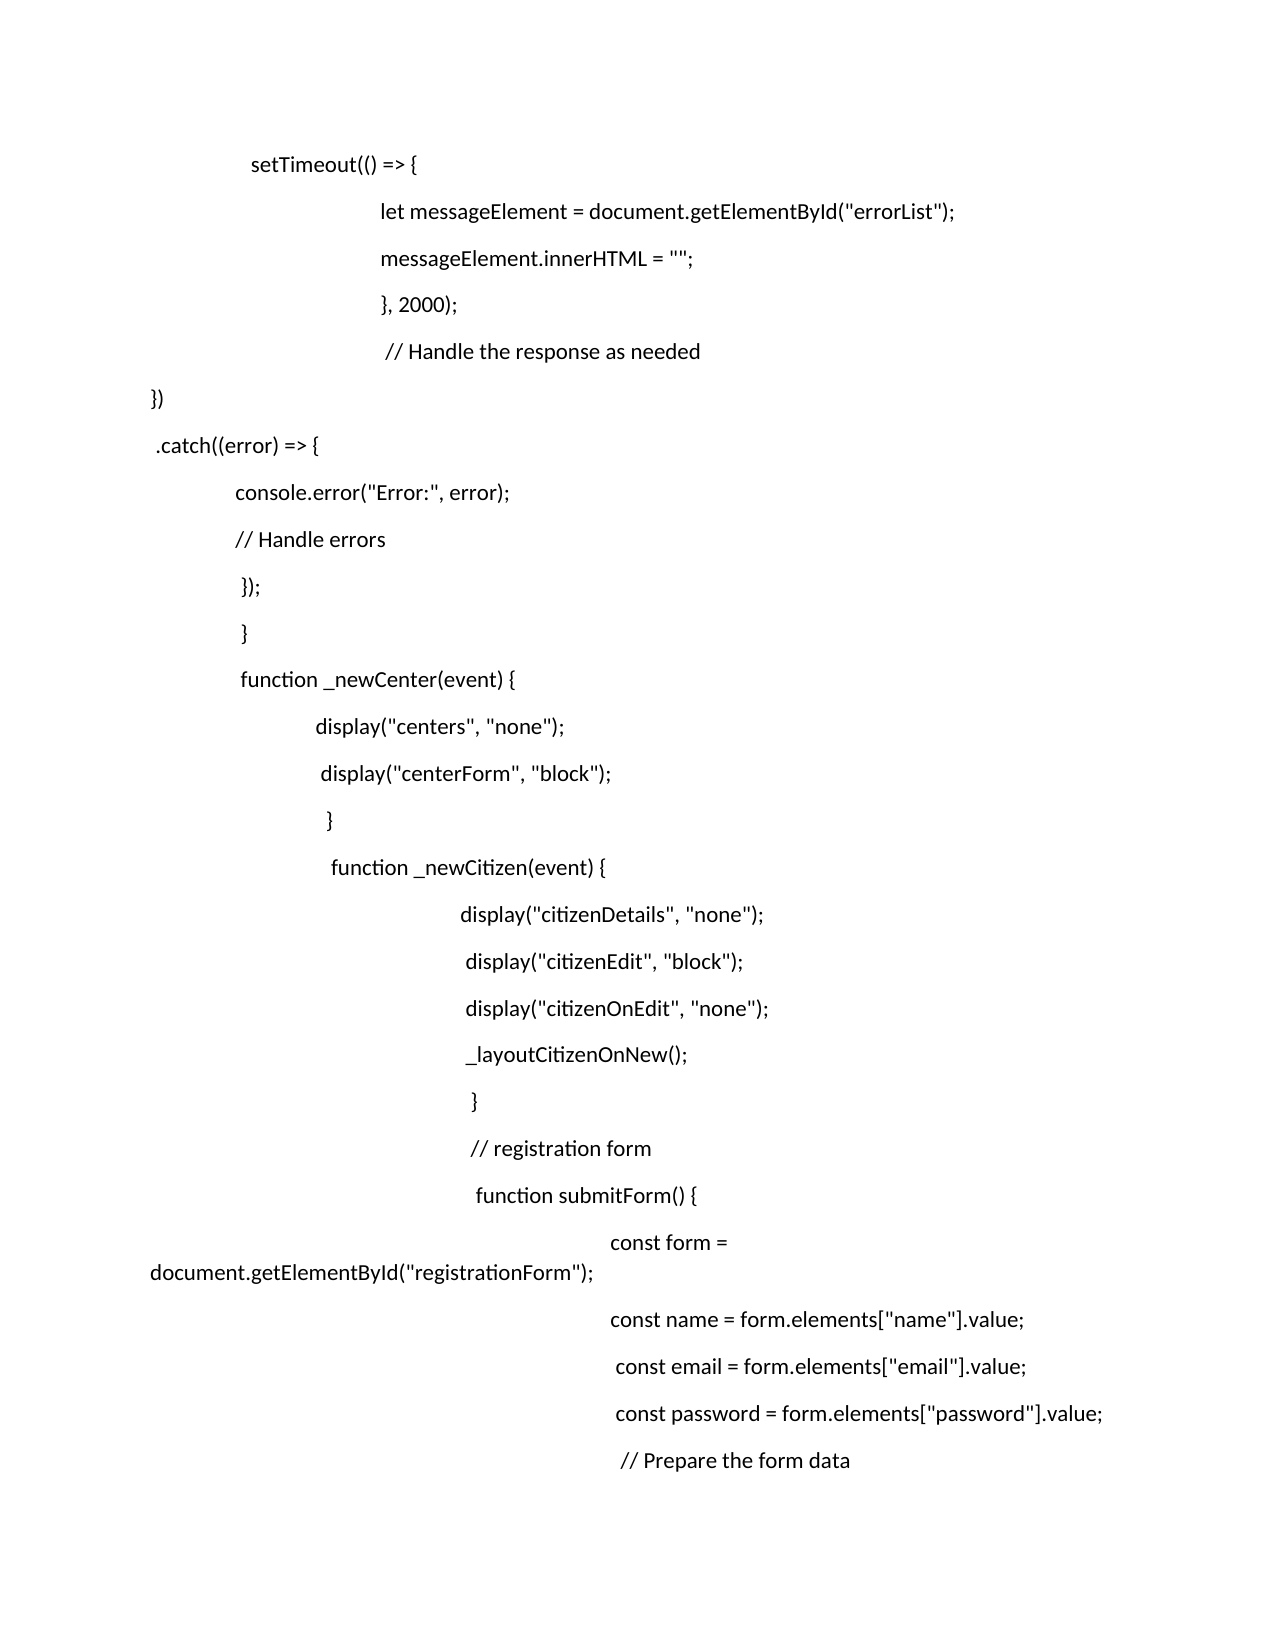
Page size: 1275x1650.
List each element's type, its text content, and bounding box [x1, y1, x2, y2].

text console.error("Error:", error); [150, 478, 1125, 506]
text const password = form.elements["password"].value; [150, 1399, 1125, 1427]
text // Handle the response as needed [150, 337, 1125, 366]
text display("citizenOnEdit", "none"); [150, 994, 1125, 1022]
text }); [150, 572, 1125, 600]
text const form = document.getElementById("registrationForm"); [150, 1228, 1125, 1286]
text display("citizenDetails", "none"); [150, 900, 1125, 928]
text function _newCitizen(event) { [150, 853, 1125, 881]
text .catch((error) => { [150, 431, 1125, 459]
text display("citizenEdit", "block"); [150, 947, 1125, 975]
text const email = form.elements["email"].value; [150, 1352, 1125, 1380]
text } [150, 1087, 1125, 1116]
text display("centerForm", "block"); [150, 759, 1125, 787]
text setTimeout(() => { [150, 150, 1125, 178]
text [150, 197, 1125, 225]
text messageElement.innerHTML = ""; [150, 244, 1125, 272]
text display("centers", "none"); [150, 712, 1125, 741]
text } [150, 806, 1125, 834]
text // Handle errors [150, 525, 1125, 553]
text function submitForm() { [150, 1181, 1125, 1209]
text }) [150, 384, 1125, 412]
text _layoutCitizenOnNew(); [150, 1041, 1125, 1069]
text } [150, 619, 1125, 647]
text // Prepare the form data [150, 1446, 1125, 1474]
text function _newCenter(event) { [150, 666, 1125, 694]
text // registration form [150, 1134, 1125, 1162]
text }, 2000); [150, 291, 1125, 319]
text const name = form.elements["name"].value; [150, 1305, 1125, 1333]
